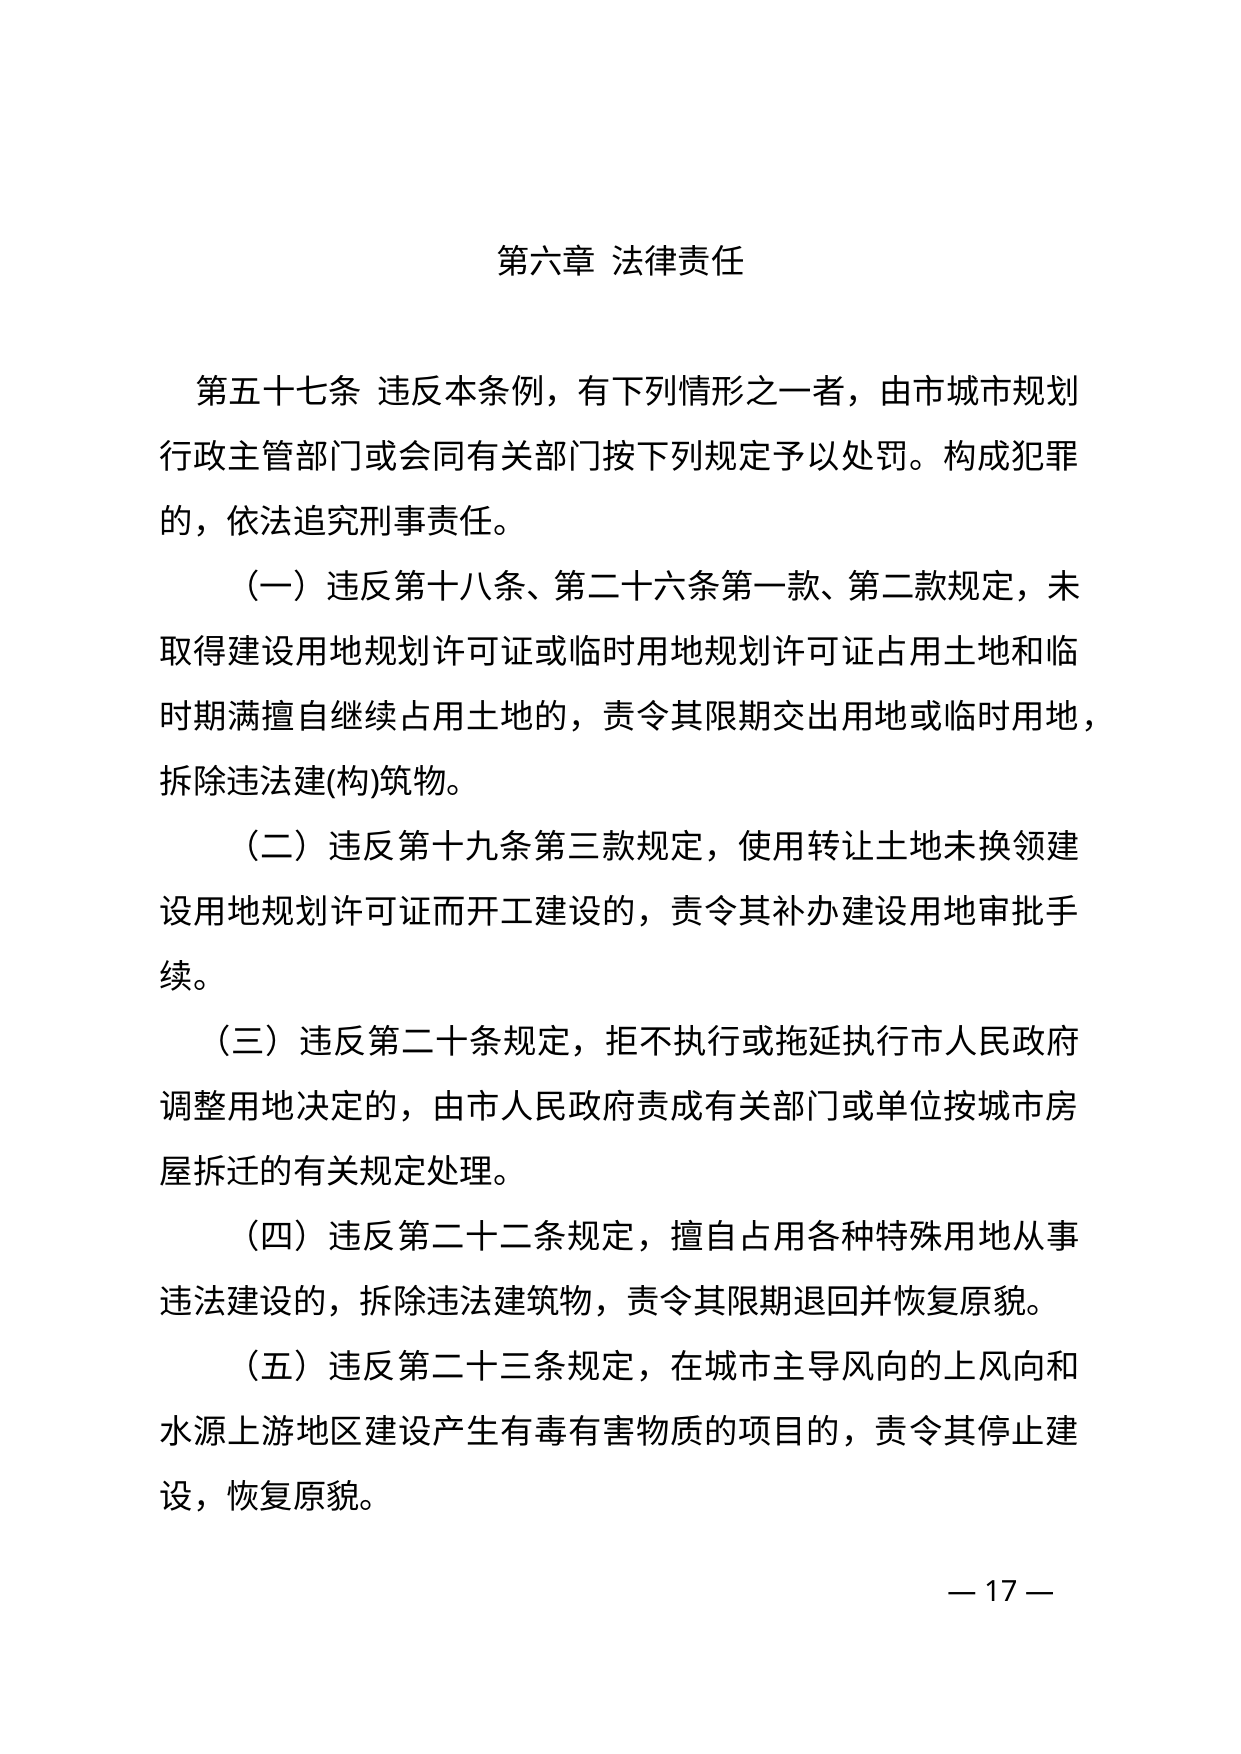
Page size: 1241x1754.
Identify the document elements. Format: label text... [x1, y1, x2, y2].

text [159, 227, 1081, 292]
text 第五十七条 违反本条例，有下列情形之一者，由市城市规划行政主管部门或会同有关部门按下列规定予以处罚。构成犯罪的，依法追究刑事责任。 [159, 487, 1081, 682]
text 第六章 法律责任 [159, 357, 1081, 422]
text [159, 1462, 1081, 1527]
text （三）违反第二十条规定，拒不执行或拖延执行市人民政府调整用地决定的，由市人民政府责成有关部门或单位按城市房屋拆迁的有关规定处理。 [159, 1137, 1081, 1332]
text （四）违反第二十二条规定，擅自占用各种特殊用地从事违法建设的，拆除违法建筑物，责令其限期退回并恢复原貌。 [159, 1332, 1081, 1462]
text （一）违反第十八条、第二十六条第一款、第二款规定，未取得建设用地规划许可证或临时用地规划许可证占用土地和临时期满擅自继续占用土地的，责令其限期交出用地或临时用地，拆除违法建(构)筑物。 [159, 682, 1081, 942]
text （二）违反第十九条第三款规定，使用转让土地未换领建设用地规划许可证而开工建设的，责令其补办建设用地审批手续。 [159, 942, 1081, 1137]
